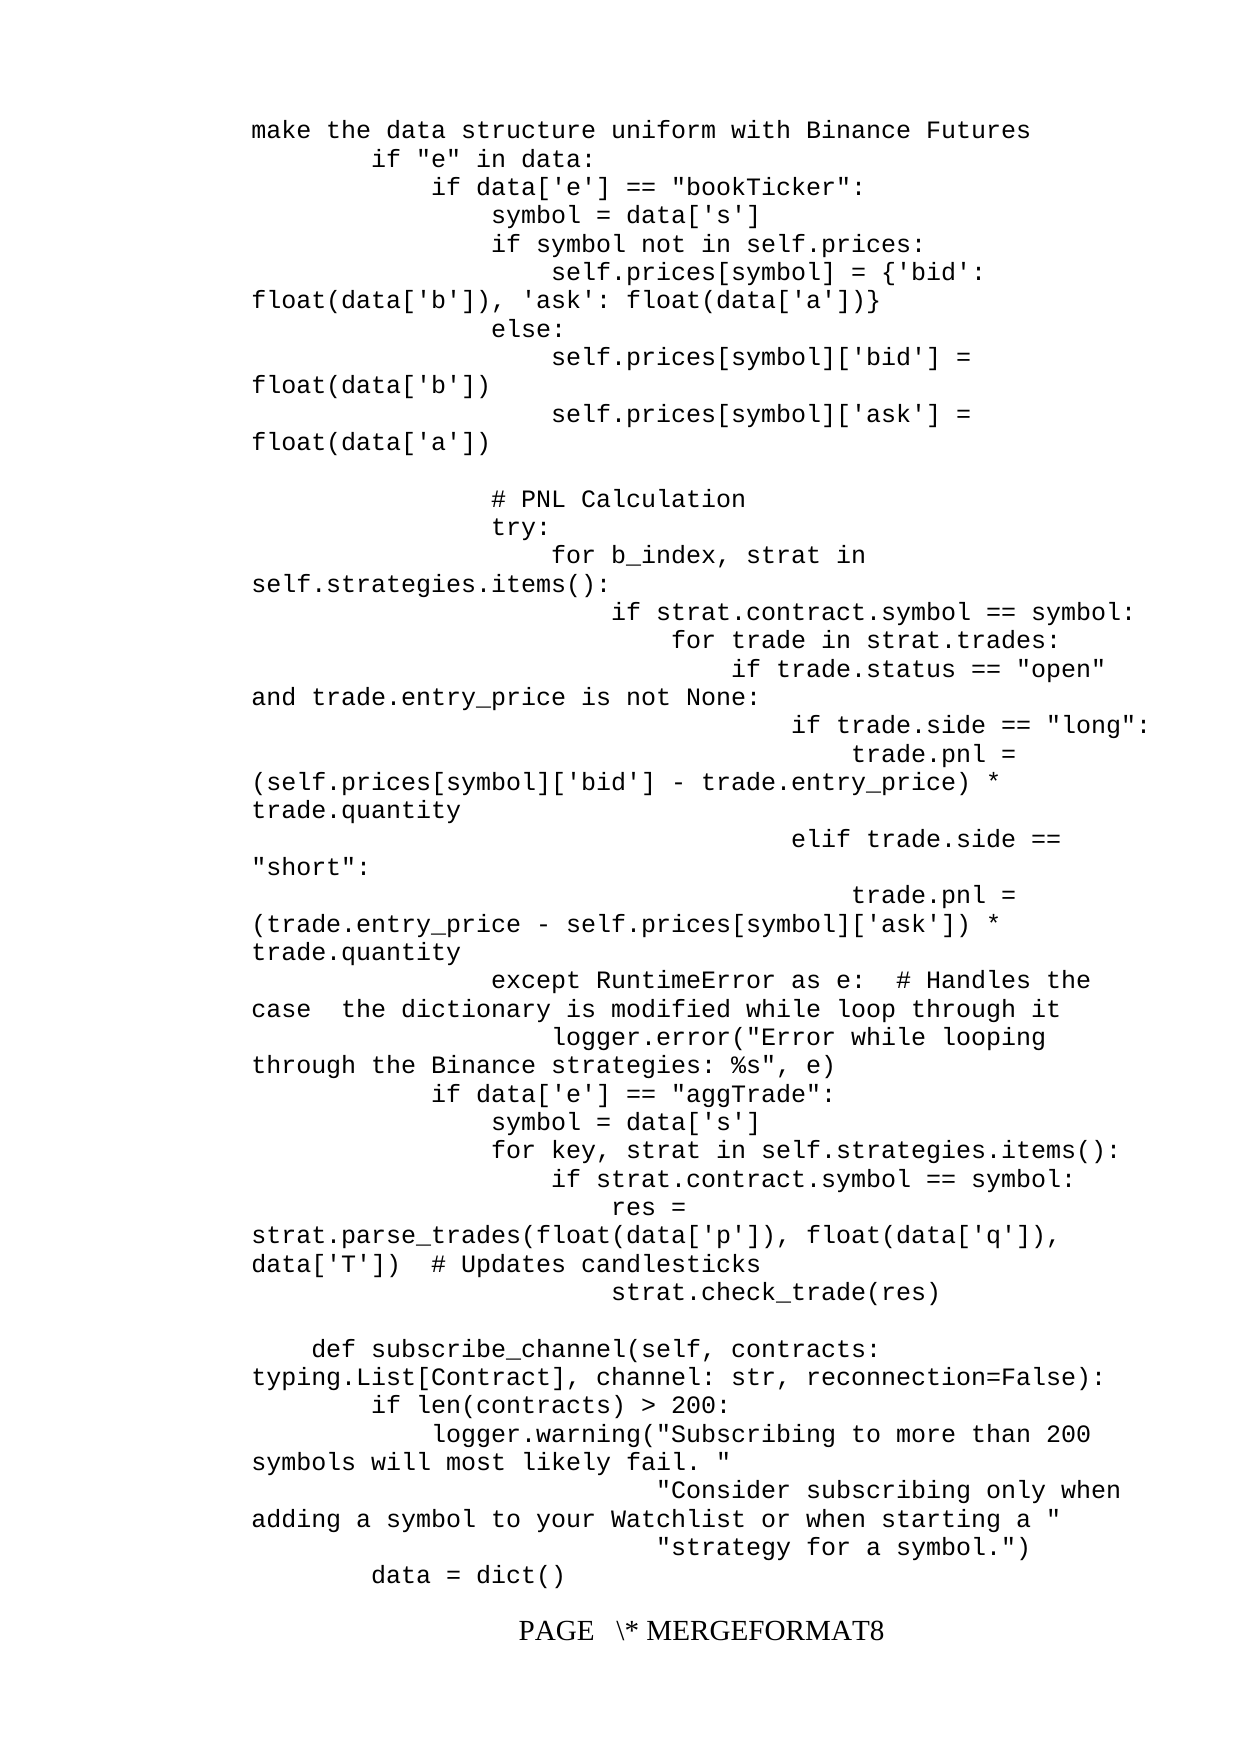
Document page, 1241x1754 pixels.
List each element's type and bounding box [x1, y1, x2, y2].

text [251, 118, 1152, 1591]
